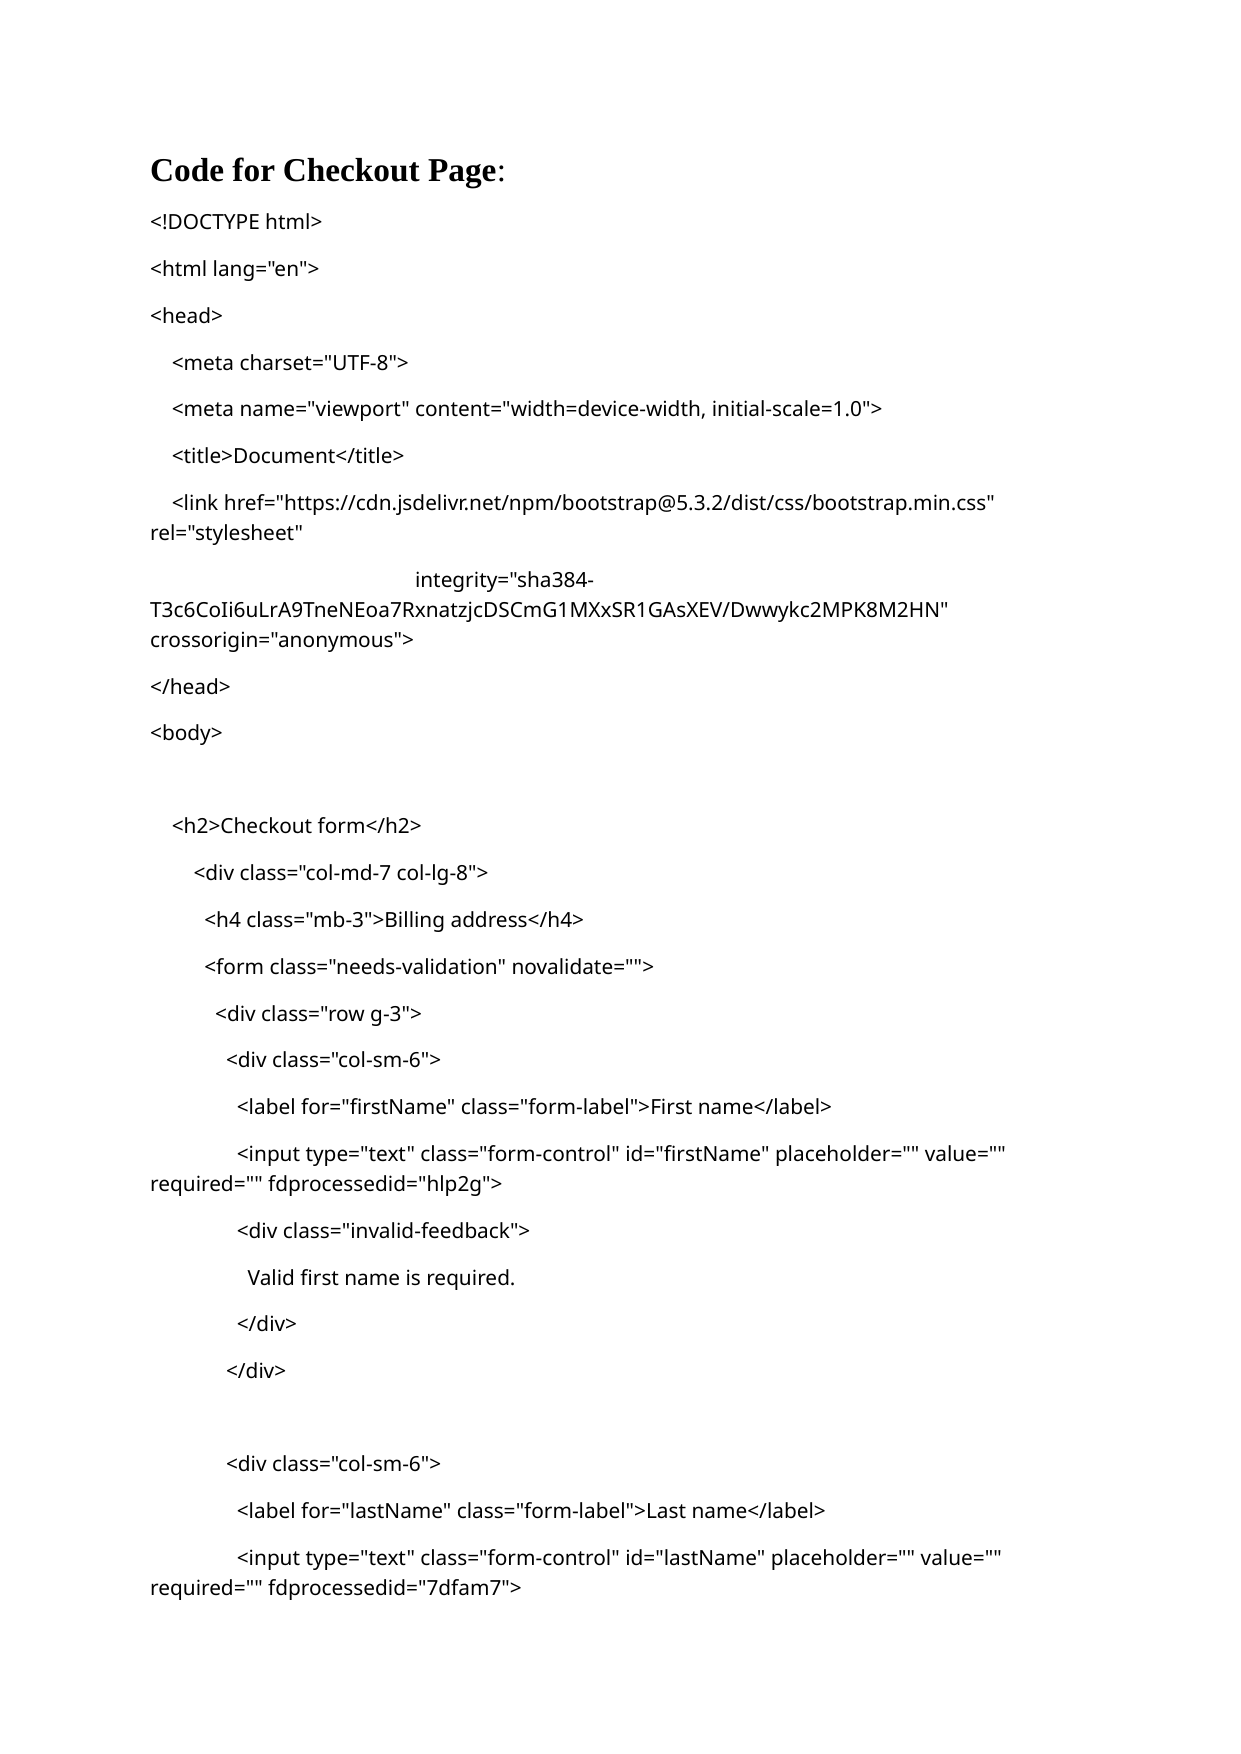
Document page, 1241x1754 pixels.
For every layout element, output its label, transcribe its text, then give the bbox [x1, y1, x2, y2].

text </div> [150, 1356, 1090, 1385]
text <input type="text" class="form-control" id="lastName" placeholder="" value="" required="" fdprocessedid="7dfam7"> [150, 1543, 1090, 1601]
text <title>Document</title> [150, 441, 1090, 469]
text <meta name="viewport" content="width=device-width, initial-scale=1.0"> [150, 394, 1090, 423]
text <h2>Checkout form</h2> [150, 812, 1090, 840]
text <div class="col-sm-6"> [150, 1046, 1090, 1074]
text <body> [150, 718, 1090, 747]
text <form class="needs-validation" novalidate=""> [150, 952, 1090, 980]
text <html lang="en"> [150, 254, 1090, 282]
text <label for="lastName" class="form-label">Last name</label> [150, 1496, 1090, 1524]
text <head> [150, 301, 1090, 329]
text Valid first name is required. [150, 1263, 1090, 1291]
text <input type="text" class="form-control" id="firstName" placeholder="" value="" required="" fdprocessedid="hlp2g"> [150, 1139, 1090, 1198]
text <link href="https://cdn.jsdelivr.net/npm/bootstrap@5.3.2/dist/css/bootstrap.min.css" rel="stylesheet" [150, 488, 1090, 546]
text <meta charset="UTF-8"> [150, 348, 1090, 376]
text <label for="firstName" class="form-label">First name</label> [150, 1092, 1090, 1121]
text </div> [150, 1309, 1090, 1338]
text integrity="sha384-T3c6CoIi6uLrA9TneNEoa7RxnatzjcDSCmG1MXxSR1GAsXEV/Dwwykc2MPK8M2HN" crossorigin="anonymous"> [150, 565, 1090, 653]
text <h4 class="mb-3">Billing address</h4> [150, 905, 1090, 934]
text <div class="col-sm-6"> [150, 1449, 1090, 1478]
text <div class="invalid-feedback"> [150, 1216, 1090, 1244]
text Code for Checkout Page: [150, 150, 1090, 188]
text </head> [150, 672, 1090, 700]
text <div class="col-md-7 col-lg-8"> [150, 858, 1090, 887]
text <!DOCTYPE html> [150, 207, 1090, 236]
text <div class="row g-3"> [150, 999, 1090, 1027]
